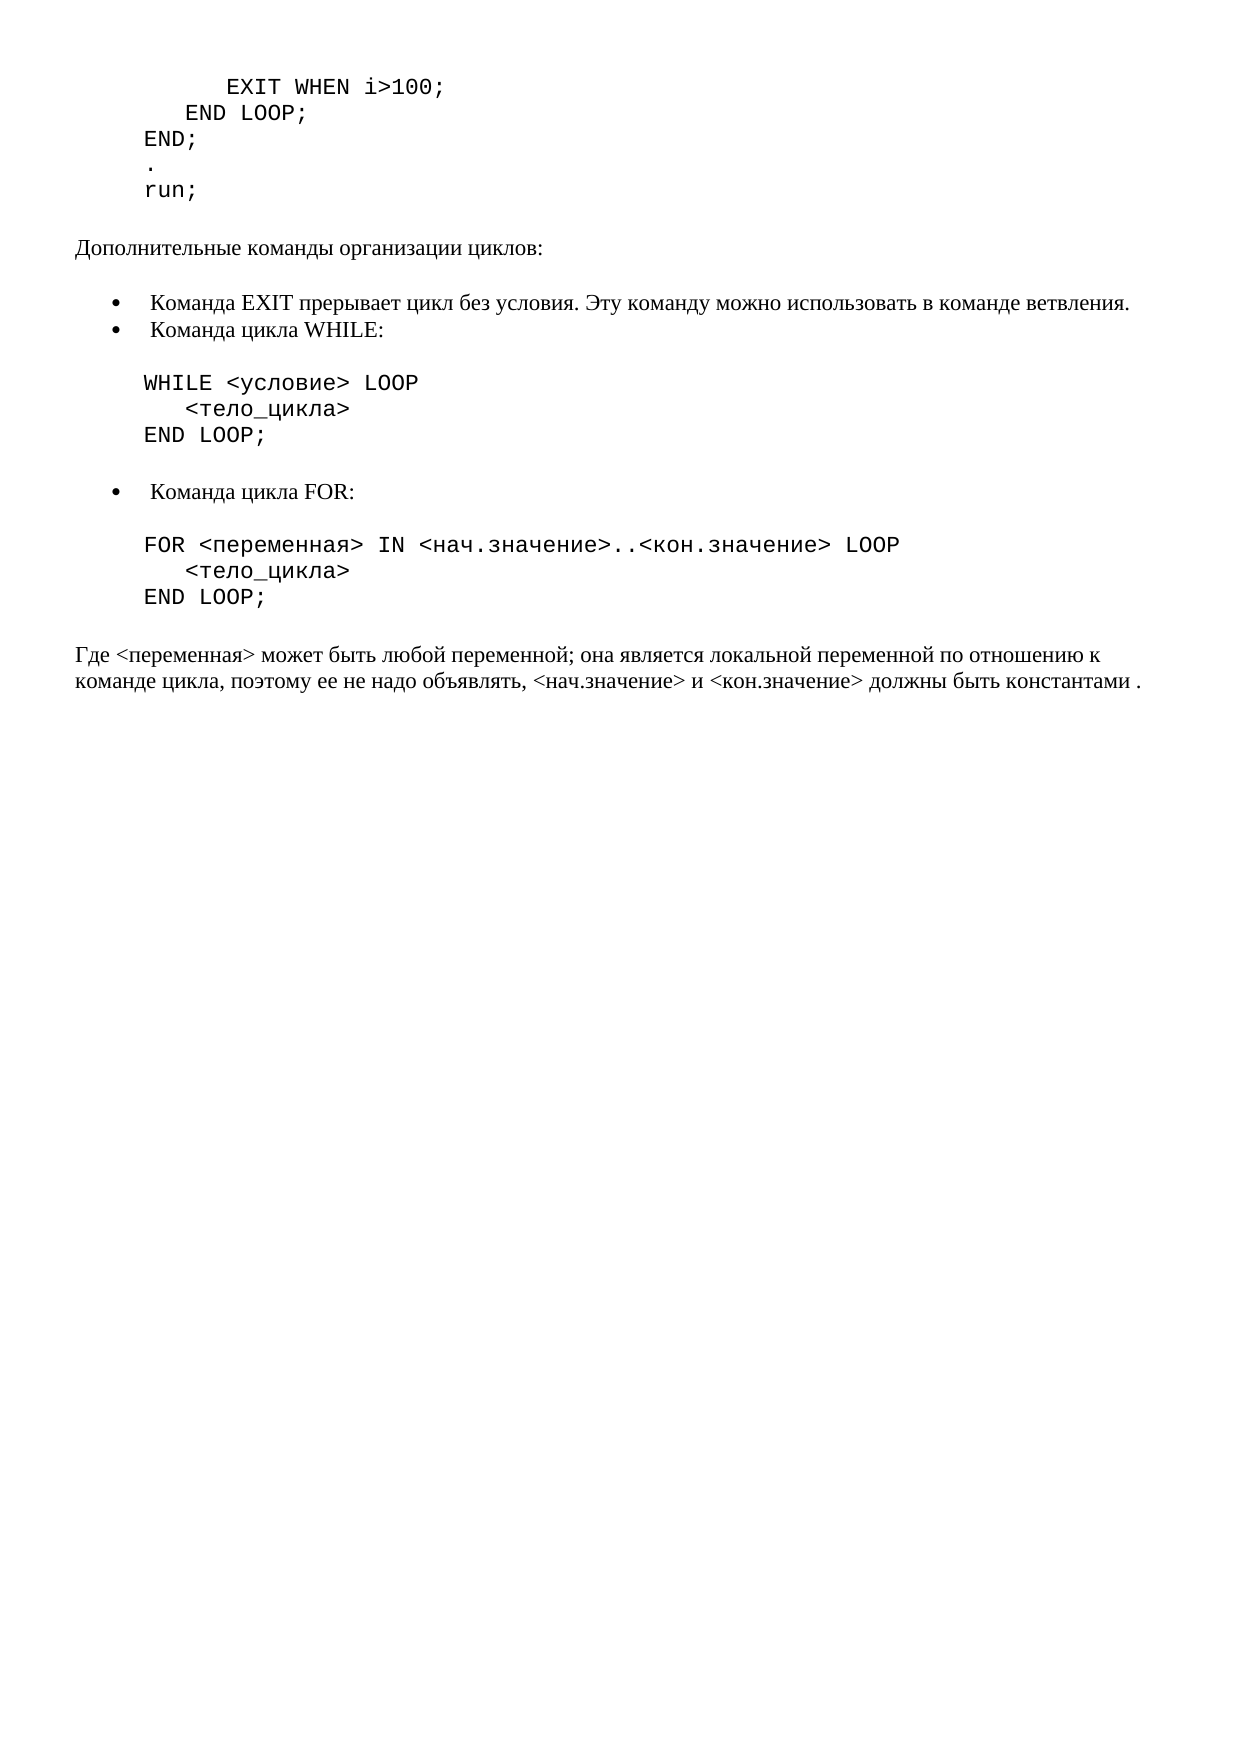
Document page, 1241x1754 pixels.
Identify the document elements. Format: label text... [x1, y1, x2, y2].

text END LOOP; [75, 101, 1165, 127]
text Где <переменная> может быть любой переменной; она является локальной переменной по отношению к команде цикла, поэтому ее не надо объявлять, <нач.значение> и <кон.значение> должны быть константами . [75, 641, 1165, 693]
text END; [75, 127, 1165, 153]
text . [75, 153, 1165, 179]
text <тело_цикла> [75, 560, 1165, 586]
list Команда цикла FOR: [112, 478, 1165, 504]
text END LOOP; [75, 586, 1165, 612]
list Команда цикла WHILE: [112, 316, 1165, 342]
text run; [75, 179, 1165, 205]
text EXIT WHEN i>100; [75, 75, 1165, 101]
text WHILE <условие> LOOP [75, 371, 1165, 397]
text <тело_цикла> [75, 397, 1165, 423]
text END LOOP; [75, 423, 1165, 449]
text FOR <переменная> IN <нач.значение>..<кон.значение> LOOP [75, 534, 1165, 560]
list Команда EXIT прерывает цикл без условия. Эту команду можно использовать в команде ветвления. [112, 289, 1165, 316]
text Дополнительные команды организации циклов: [75, 234, 1165, 260]
